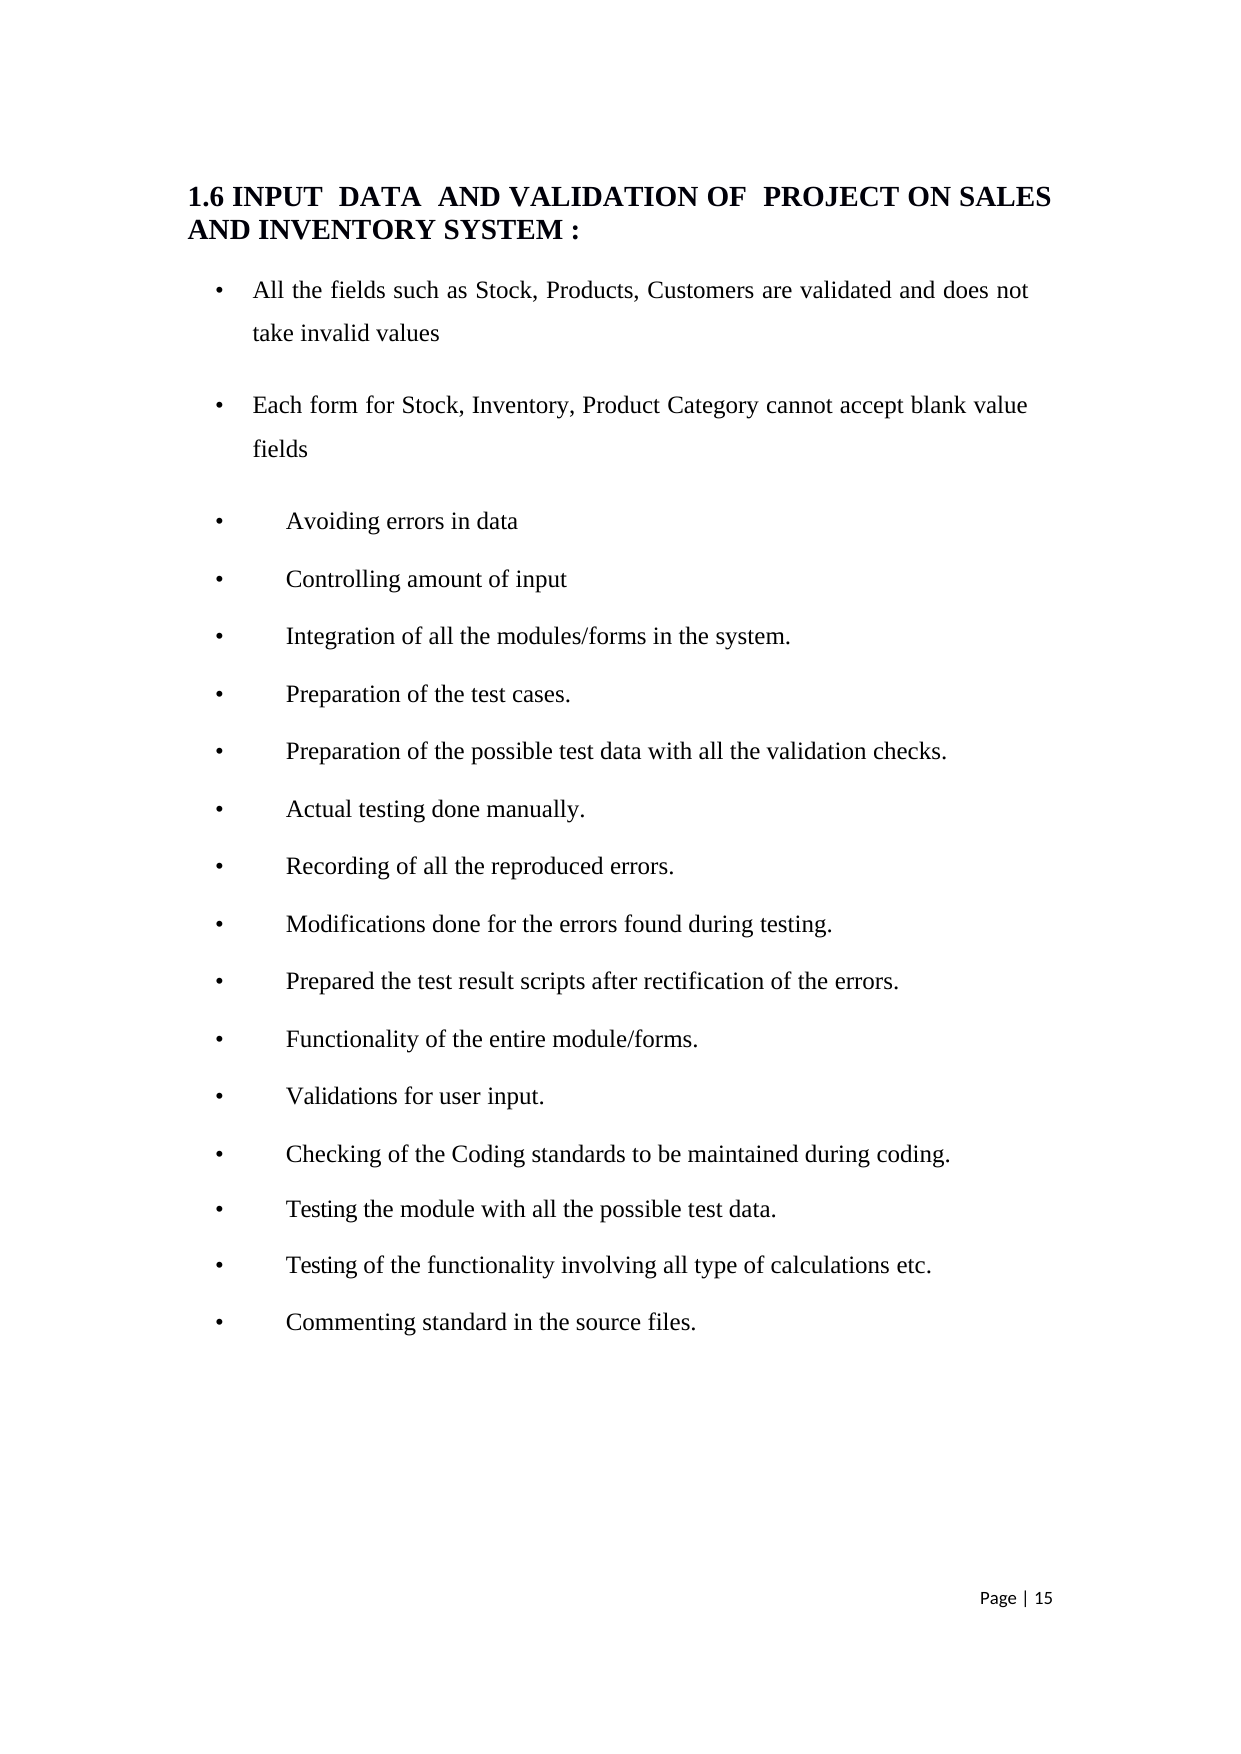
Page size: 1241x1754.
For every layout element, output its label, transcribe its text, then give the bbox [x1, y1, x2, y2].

text 1.6 INPUT DATA AND VALIDATION OF PROJECT ON SALES AND INVENTORY SYSTEM : [187, 179, 1053, 246]
list Testing of the functionality involving all type of calculations etc. [215, 1250, 1053, 1279]
list Functionality of the entire module/forms. [215, 1024, 1053, 1052]
list Preparation of the possible test data with all the validation checks. [215, 736, 1053, 765]
list Checking of the Coding standards to be maintained during coding. [215, 1139, 1053, 1167]
list Modifications done for the errors found during testing. [215, 909, 1053, 937]
list Validations for user input. [215, 1081, 1053, 1110]
list Prepared the test result scripts after rectification of the errors. [215, 966, 1053, 995]
list Actual testing done manually. [215, 794, 1053, 822]
list Preparation of the test cases. [215, 679, 1053, 707]
list Each form for Stock, Inventory, Product Category cannot accept blank value fields [215, 390, 1028, 462]
list All the fields such as Stock, Products, Customers are validated and does not take invalid values [215, 275, 1029, 347]
list Avoiding errors in data [215, 506, 1053, 535]
list Integration of all the modules/forms in the system. [215, 621, 1053, 650]
list Commenting standard in the source files. [215, 1307, 1053, 1336]
list Recording of all the reproduced errors. [215, 851, 1053, 880]
list Testing the module with all the possible test data. [215, 1194, 1053, 1223]
list Controlling amount of input [215, 564, 1053, 592]
